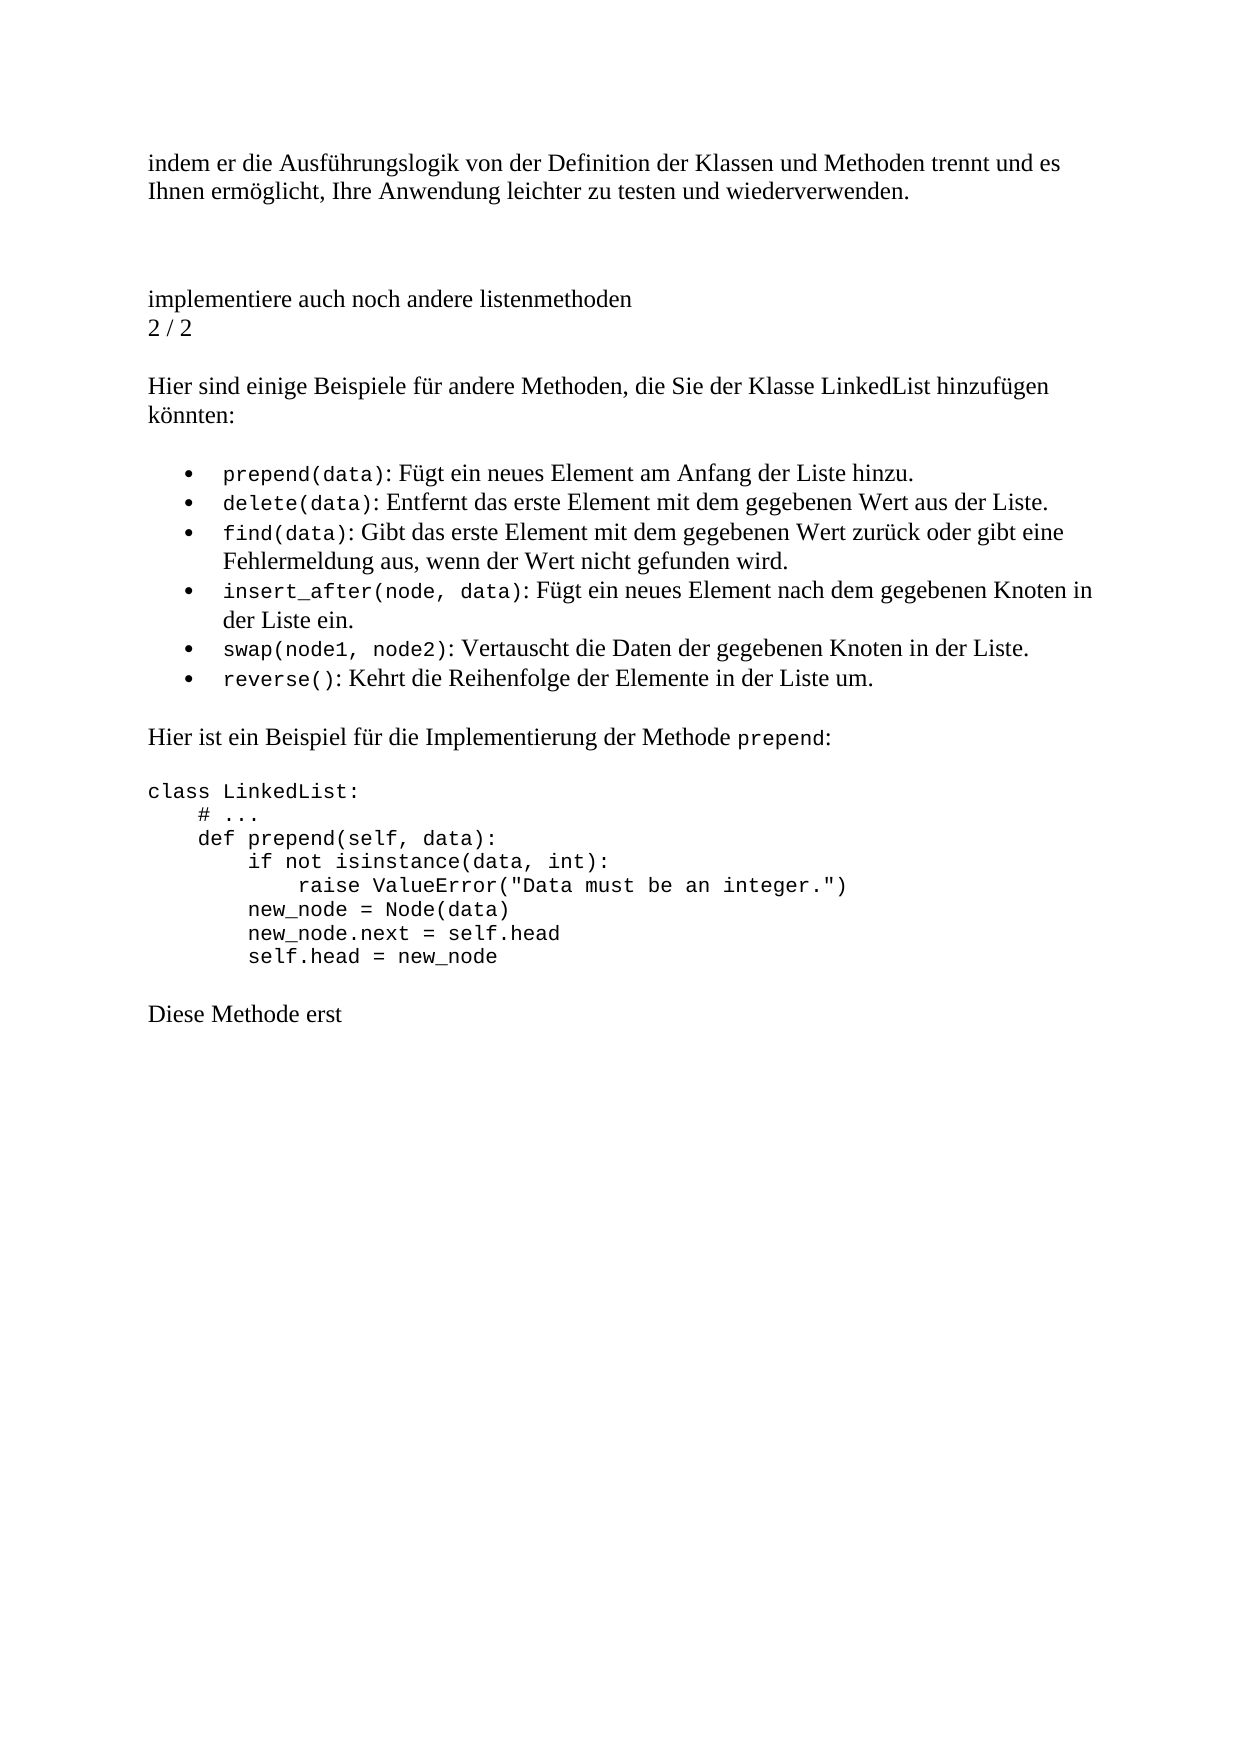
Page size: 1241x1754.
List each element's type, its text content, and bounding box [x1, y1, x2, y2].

text raise ValueError("Data must be an integer.") [148, 875, 1093, 899]
text self.head = new_node [148, 946, 1093, 970]
text 2 / 2 [148, 313, 1093, 342]
text new_node.next = self.head [148, 922, 1093, 946]
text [148, 148, 1093, 205]
text Diese Methode erst [148, 999, 1093, 1028]
text if not isinstance(data, int): [148, 852, 1093, 875]
list find(data): Gibt das erste Element mit dem gegebenen Wert zurück oder gibt eine Fehlermeldung aus, wenn der Wert nicht gefunden wird. [185, 517, 1093, 575]
text def prepend(self, data): [148, 828, 1093, 852]
list reverse(): Kehrt die Reihenfolge der Elemente in der Liste um. [185, 663, 1093, 693]
list delete(data): Entfernt das erste Element mit dem gegebenen Wert aus der Liste. [185, 487, 1093, 517]
list prepend(data): Fügt ein neues Element am Anfang der Liste hinzu. [185, 458, 1093, 487]
list insert_after(node, data): Fügt ein neues Element nach dem gegebenen Knoten in der Liste ein. [185, 575, 1093, 633]
text new_node = Node(data) [148, 899, 1093, 922]
text implementiere auch noch andere listenmethoden [148, 284, 1093, 313]
text Hier sind einige Beispiele für andere Methoden, die Sie der Klasse LinkedList hinzufügen könnten: [148, 371, 1093, 428]
text Hier ist ein Beispiel für die Implementierung der Methode prepend: [148, 722, 1093, 751]
text # ... [148, 804, 1093, 828]
text class LinkedList: [148, 781, 1093, 804]
list swap(node1, node2): Vertauscht die Daten der gegebenen Knoten in der Liste. [185, 633, 1093, 663]
